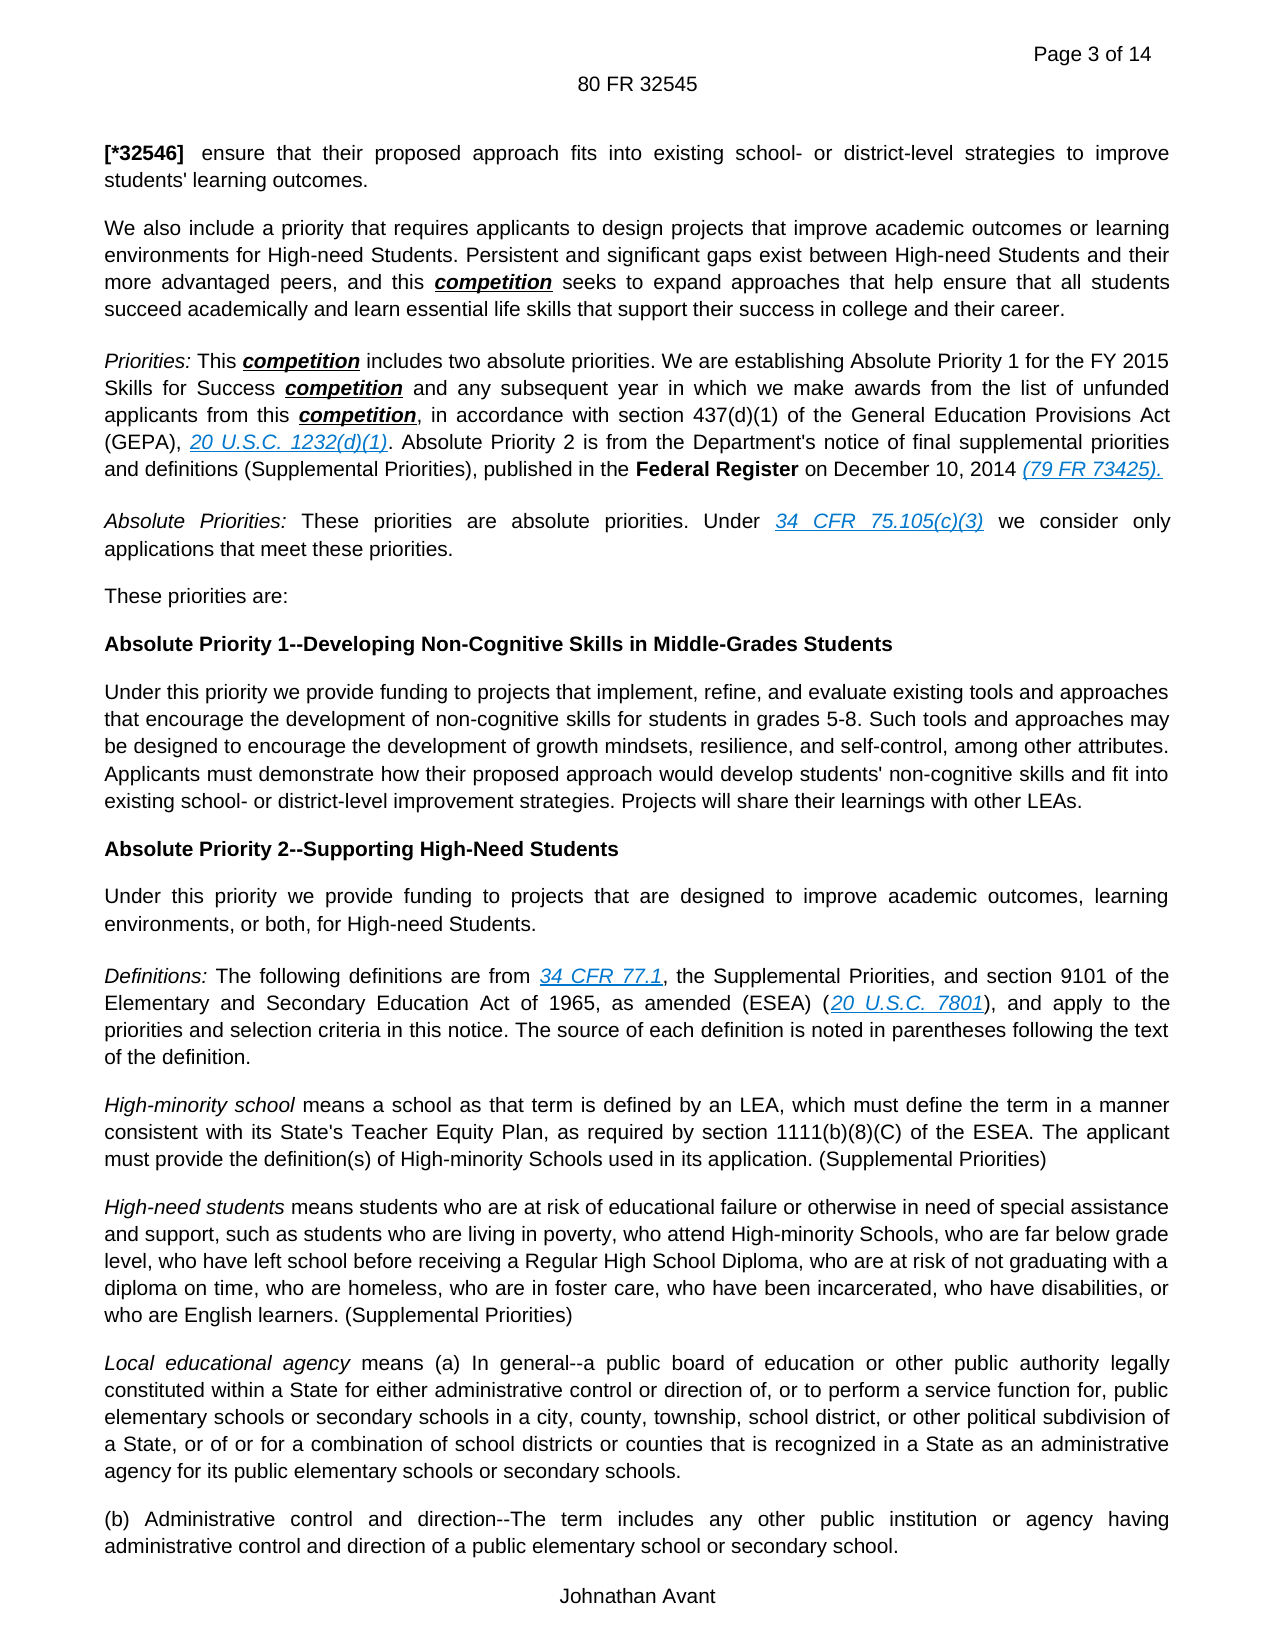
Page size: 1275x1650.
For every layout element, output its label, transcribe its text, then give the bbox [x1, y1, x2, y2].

text High-minority school means a school as that term is defined by an LEA, which must define the term in a manner consistent with its State's Teacher Equity Plan, as required by section 1111(b)(8)(C) of the ESEA. The applicant must provide the definition(s) of High-minority Schools used in its application. (Supplemental Priorities) [104, 1089, 1171, 1171]
text High-need students means students who are at risk of educational failure or otherwise in need of special assistance and support, such as students who are living in poverty, who attend High-minority Schools, who are far below grade level, who have left school before receiving a Regular High School Diploma, who are at risk of not graduating with a diploma on time, who are homeless, who are in foster care, who have been incarcerated, who have disabilities, or who are English learners. (Supplemental Priorities) [104, 1192, 1171, 1327]
text Definitions: The following definitions are from 34 CFR 77.1, the Supplemental Priorities, and section 9101 of the Elementary and Secondary Education Act of 1965, as amended (ESEA) (20 U.S.C. 7801), and apply to the priorities and selection criteria in this notice. The source of each definition is noted in parentheses following the text of the definition. [104, 960, 1171, 1069]
text These priorities are: [104, 581, 1171, 608]
text Under this priority we provide funding to projects that are designed to improve academic outcomes, learning environments, or both, for High-need Students. [104, 881, 1171, 935]
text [104, 137, 1171, 192]
text Priorities: This competition includes two absolute priorities. We are establishing Absolute Priority 1 for the FY 2015 Skills for Success competition and any subsequent year in which we make awards from the list of unfunded applicants from this competition, in accordance with section 437(d)(1) of the General Education Provisions Act (GEPA), 20 U.S.C. 1232(d)(1). Absolute Priority 2 is from the Department's notice of final supplemental priorities and definitions (Supplemental Priorities), published in the Federal Register on December 10, 2014 (79 FR 73425). [104, 346, 1171, 481]
text Absolute Priority 1--Developing Non-Cognitive Skills in Middle-Grades Students [104, 629, 1171, 656]
text Local educational agency means (a) In general--a public board of education or other public authority legally constituted within a State for either administrative control or direction of, or to perform a service function for, public elementary schools or secondary schools in a city, county, township, school district, or other political subdivision of a State, or of or for a combination of school districts or counties that is recognized in a State as an administrative agency for its public elementary schools or secondary schools. [104, 1348, 1171, 1483]
text (b) Administrative control and direction--The term includes any other public institution or agency having administrative control and direction of a public elementary school or secondary school. [104, 1504, 1171, 1558]
text Absolute Priorities: These priorities are absolute priorities. Under 34 CFR 75.105(c)(3) we consider only applications that meet these priorities. [104, 506, 1171, 560]
text We also include a priority that requires applicants to design projects that improve academic outcomes or learning environments for High-need Students. Persistent and significant gaps exist between High-need Students and their more advantaged peers, and this competition seeks to expand approaches that help ensure that all students succeed academically and learn essential life skills that support their success in college and their career. [104, 212, 1171, 321]
text Under this priority we provide funding to projects that implement, refine, and evaluate existing tools and approaches that encourage the development of non-cognitive skills for students in grades 5-8. Such tools and approaches may be designed to encourage the development of growth mindsets, resilience, and self-control, among other attributes. Applicants must demonstrate how their proposed approach would develop students' non-cognitive skills and fit into existing school- or district-level improvement strategies. Projects will share their learnings with other LEAs. [104, 677, 1171, 812]
text Absolute Priority 2--Supporting High-Need Students [104, 833, 1171, 860]
